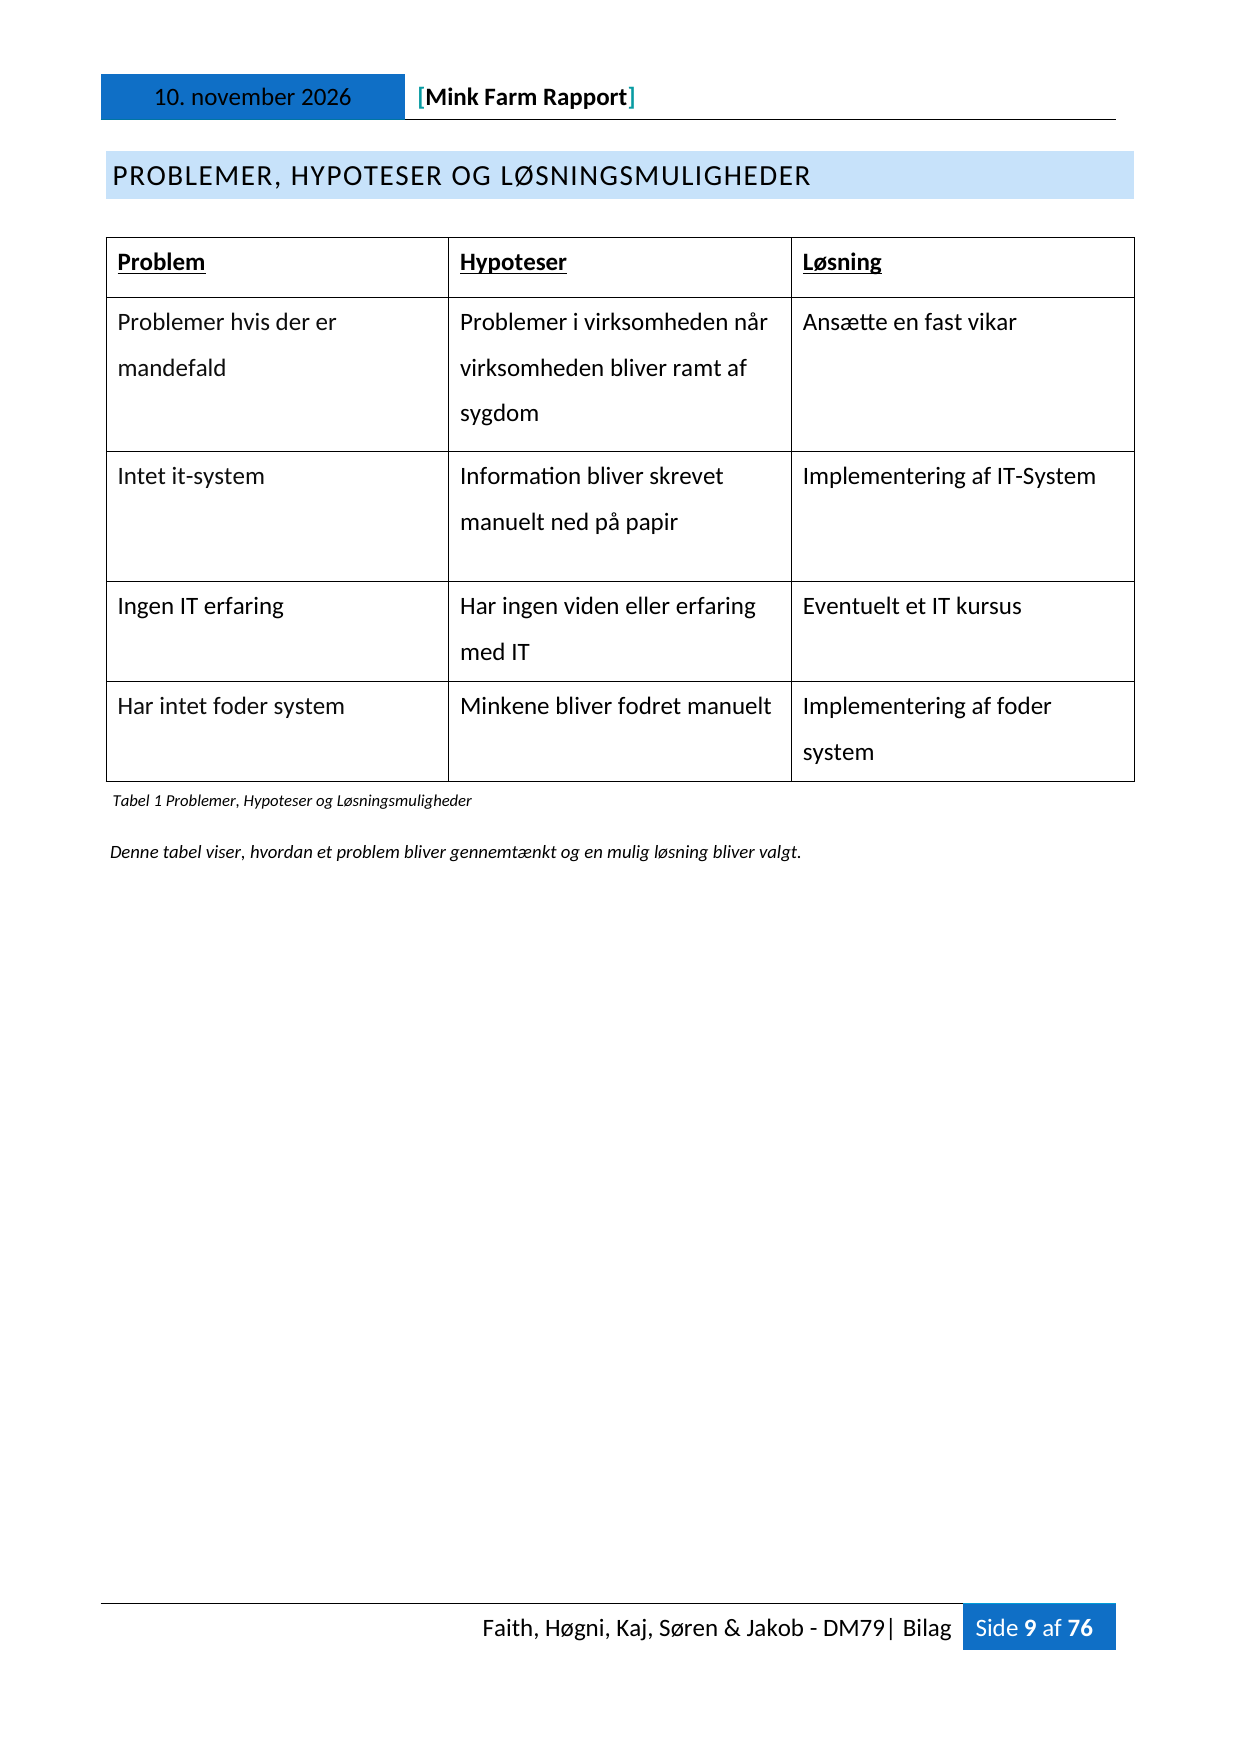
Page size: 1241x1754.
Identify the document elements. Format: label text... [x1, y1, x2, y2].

table_cell Information bliver skrevet manuelt ned på papir [449, 452, 791, 581]
subtitle Problemer, hypoteser og løsningsmuligheder [113, 157, 1128, 193]
table_cell Minkene bliver fodret manuelt [449, 682, 791, 781]
table_cell Intet it-system [107, 452, 448, 581]
table_header Hypoteser [449, 238, 791, 297]
table_cell Ingen IT erfaring [107, 582, 448, 681]
table_cell Problemer hvis der er mandefald [107, 298, 448, 451]
table_cell Implementering af foder system [792, 682, 1134, 781]
table_header Problem [107, 238, 448, 297]
table_cell Problemer i virksomheden når virksomheden bliver ramt af sygdom [449, 298, 791, 451]
table_cell Ansætte en fast vikar [792, 298, 1134, 451]
table_cell Har ingen viden eller erfaring med IT [449, 582, 791, 681]
table_cell Har intet foder system [107, 682, 448, 781]
table_cell Eventuelt et IT kursus [792, 582, 1134, 681]
table_cell Implementering af IT-System [792, 452, 1134, 581]
text Tabel 1 Problemer, Hypoteser og Løsningsmuligheder [112, 790, 1128, 811]
table_header Løsning [792, 238, 1134, 297]
